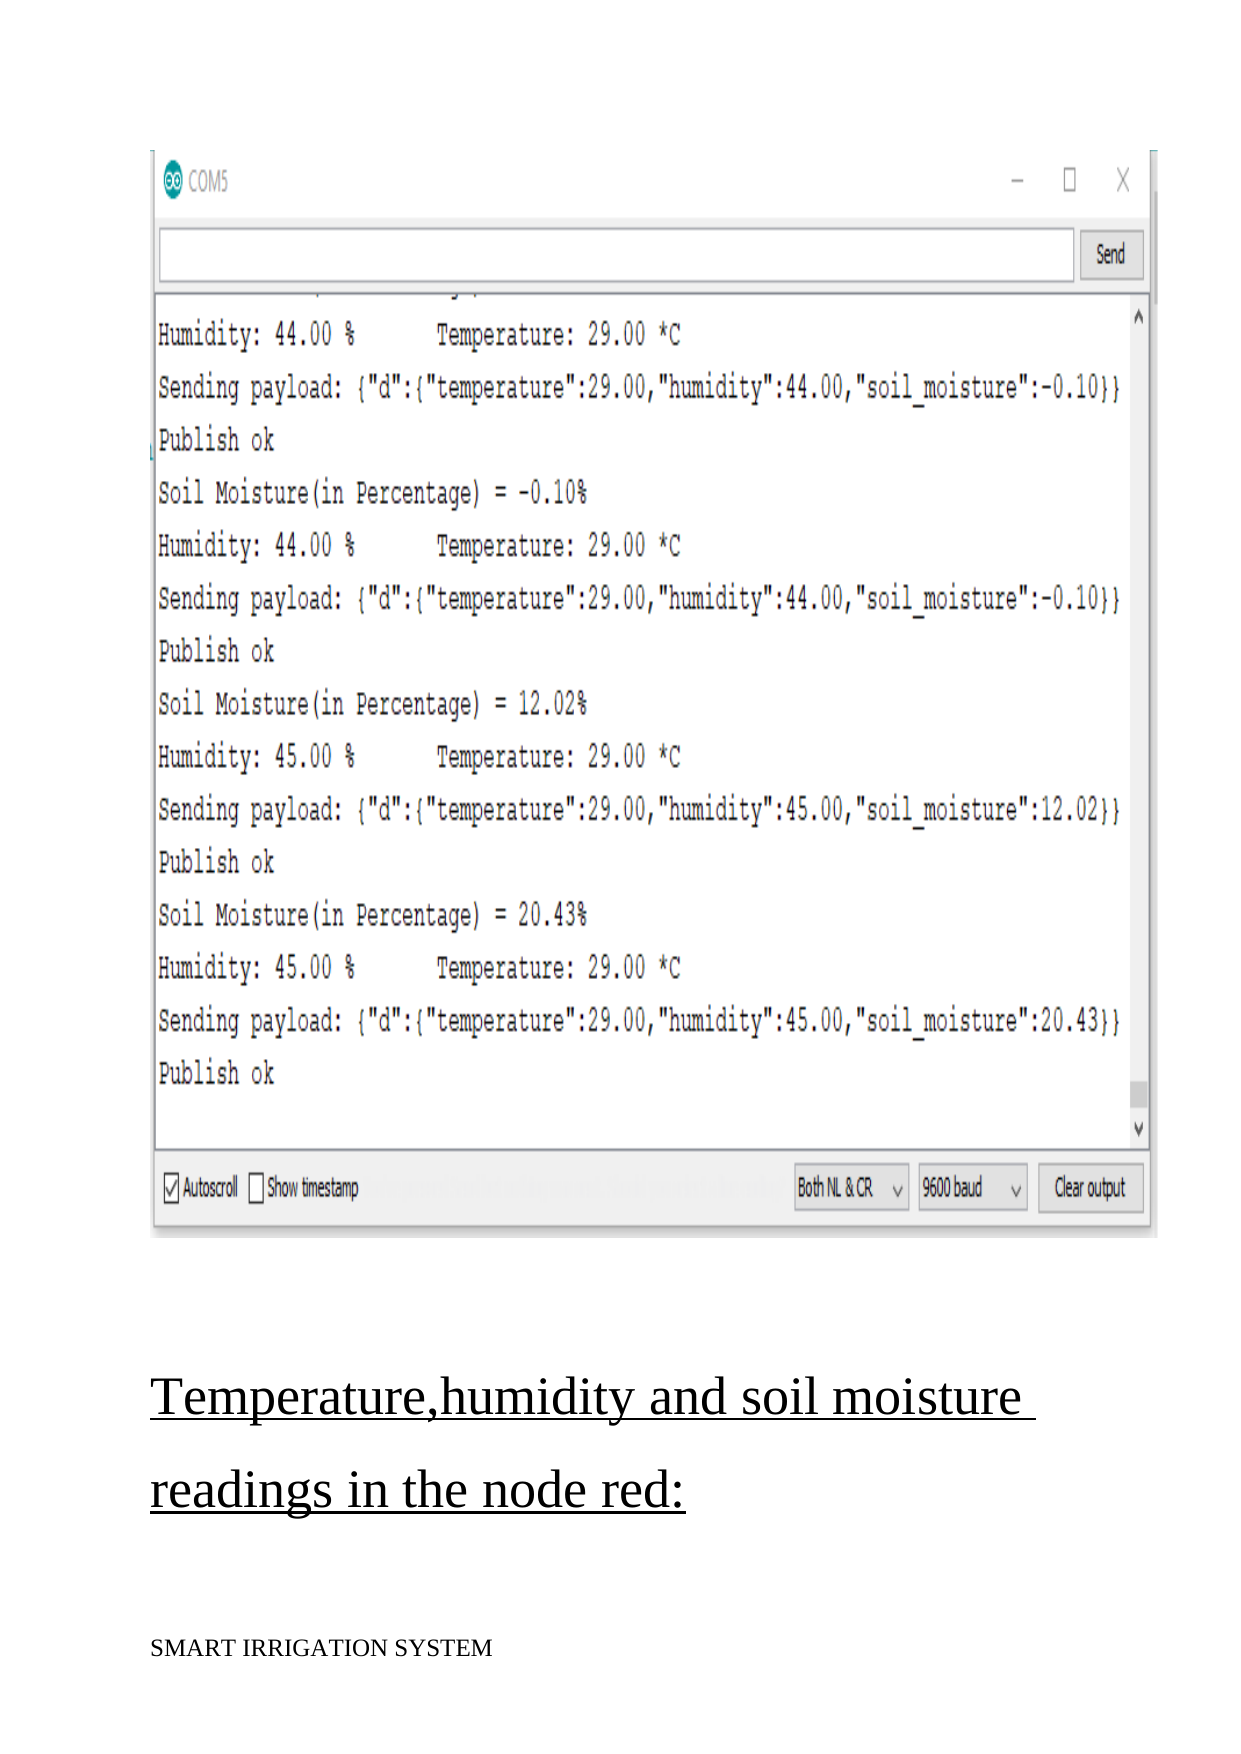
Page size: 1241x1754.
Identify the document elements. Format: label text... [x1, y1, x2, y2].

list Temperature,humidity and soil moisture readings in the node red: [150, 1364, 1090, 1519]
picture [150, 150, 1158, 1238]
